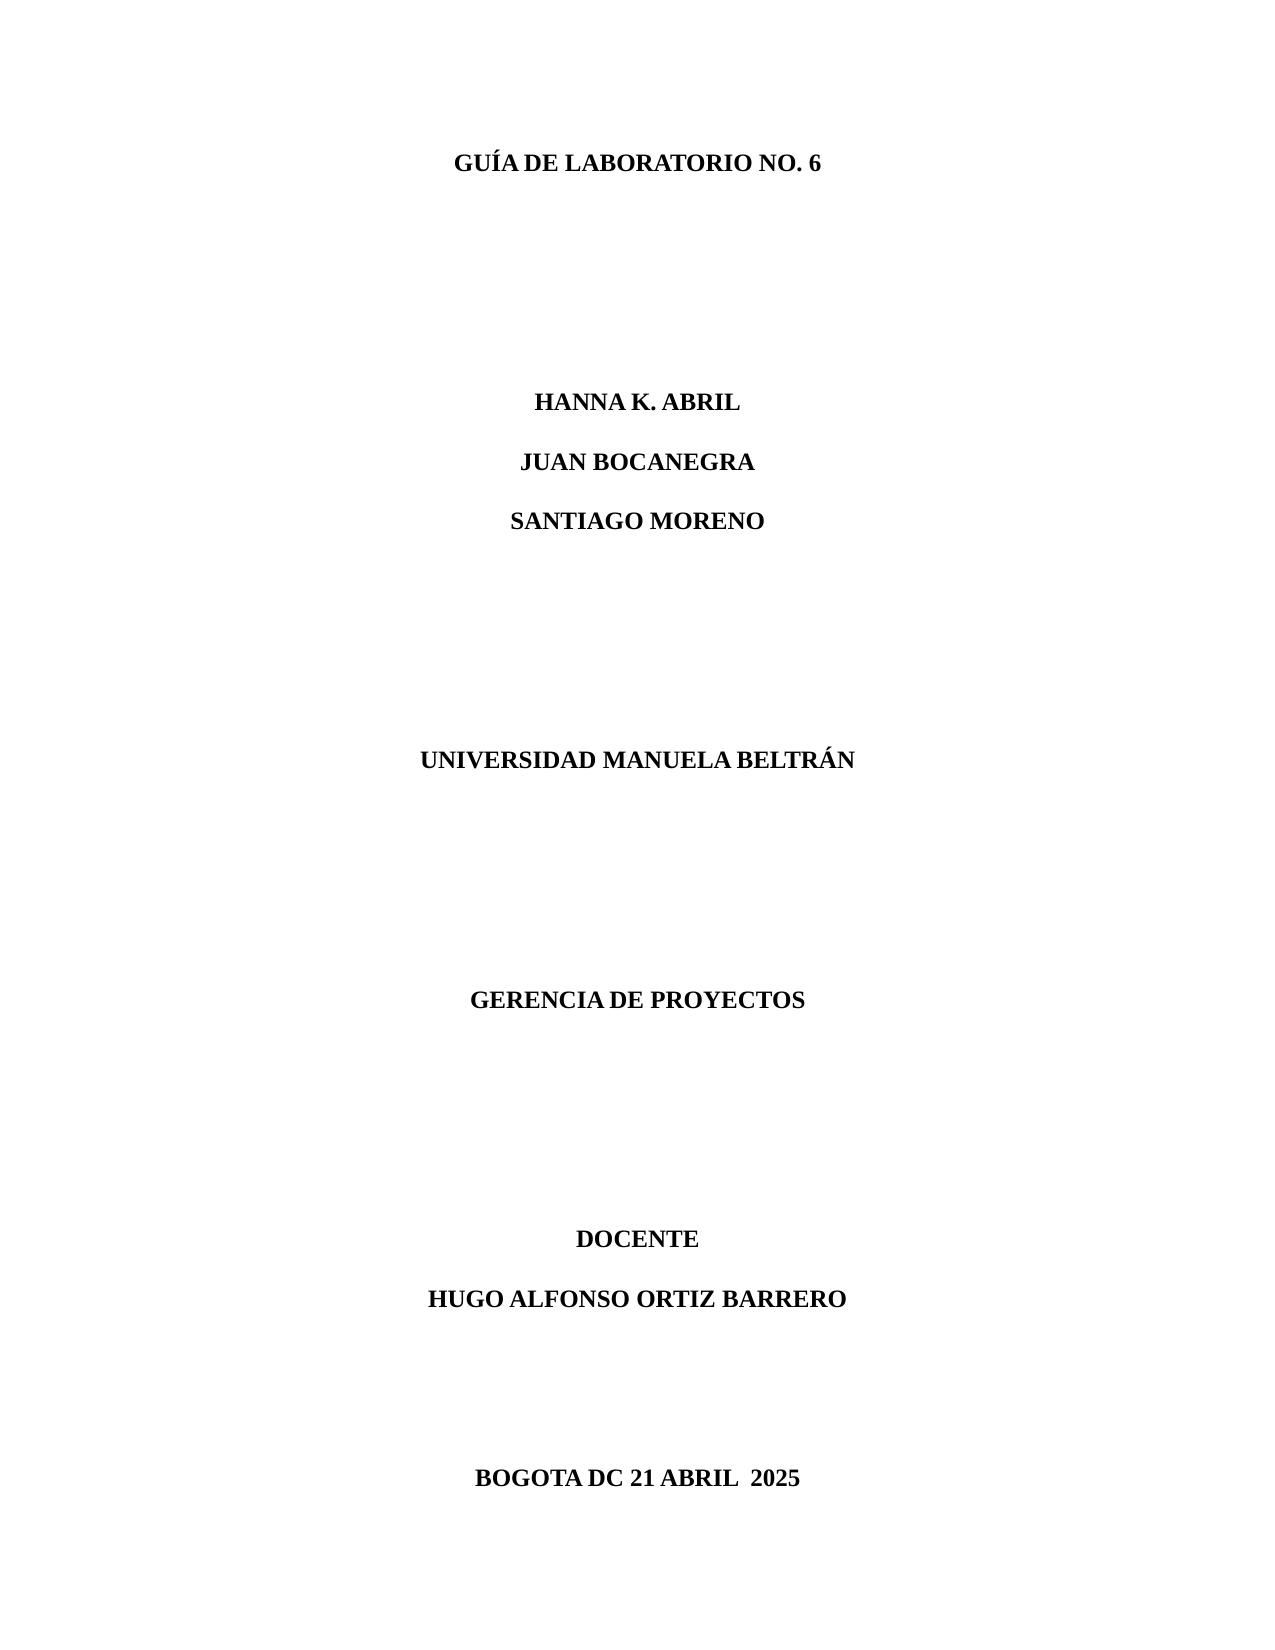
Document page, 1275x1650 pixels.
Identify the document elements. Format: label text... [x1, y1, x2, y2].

text SANTIAGO MORENO [177, 506, 1098, 535]
text DOCENTE [177, 1224, 1098, 1253]
text GUÍA DE LABORATORIO NO. 6 [177, 148, 1098, 176]
text HANNA K. ABRIL [177, 387, 1098, 416]
text UNIVERSIDAD MANUELA BELTRÁN [177, 746, 1098, 774]
text HUGO ALFONSO ORTIZ BARRERO [177, 1284, 1098, 1312]
text GERENCIA DE PROYECTOS [177, 985, 1098, 1013]
text JUAN BOCANEGRA [177, 447, 1098, 475]
text BOGOTA DC 21 ABRIL 2025 [177, 1463, 1098, 1492]
